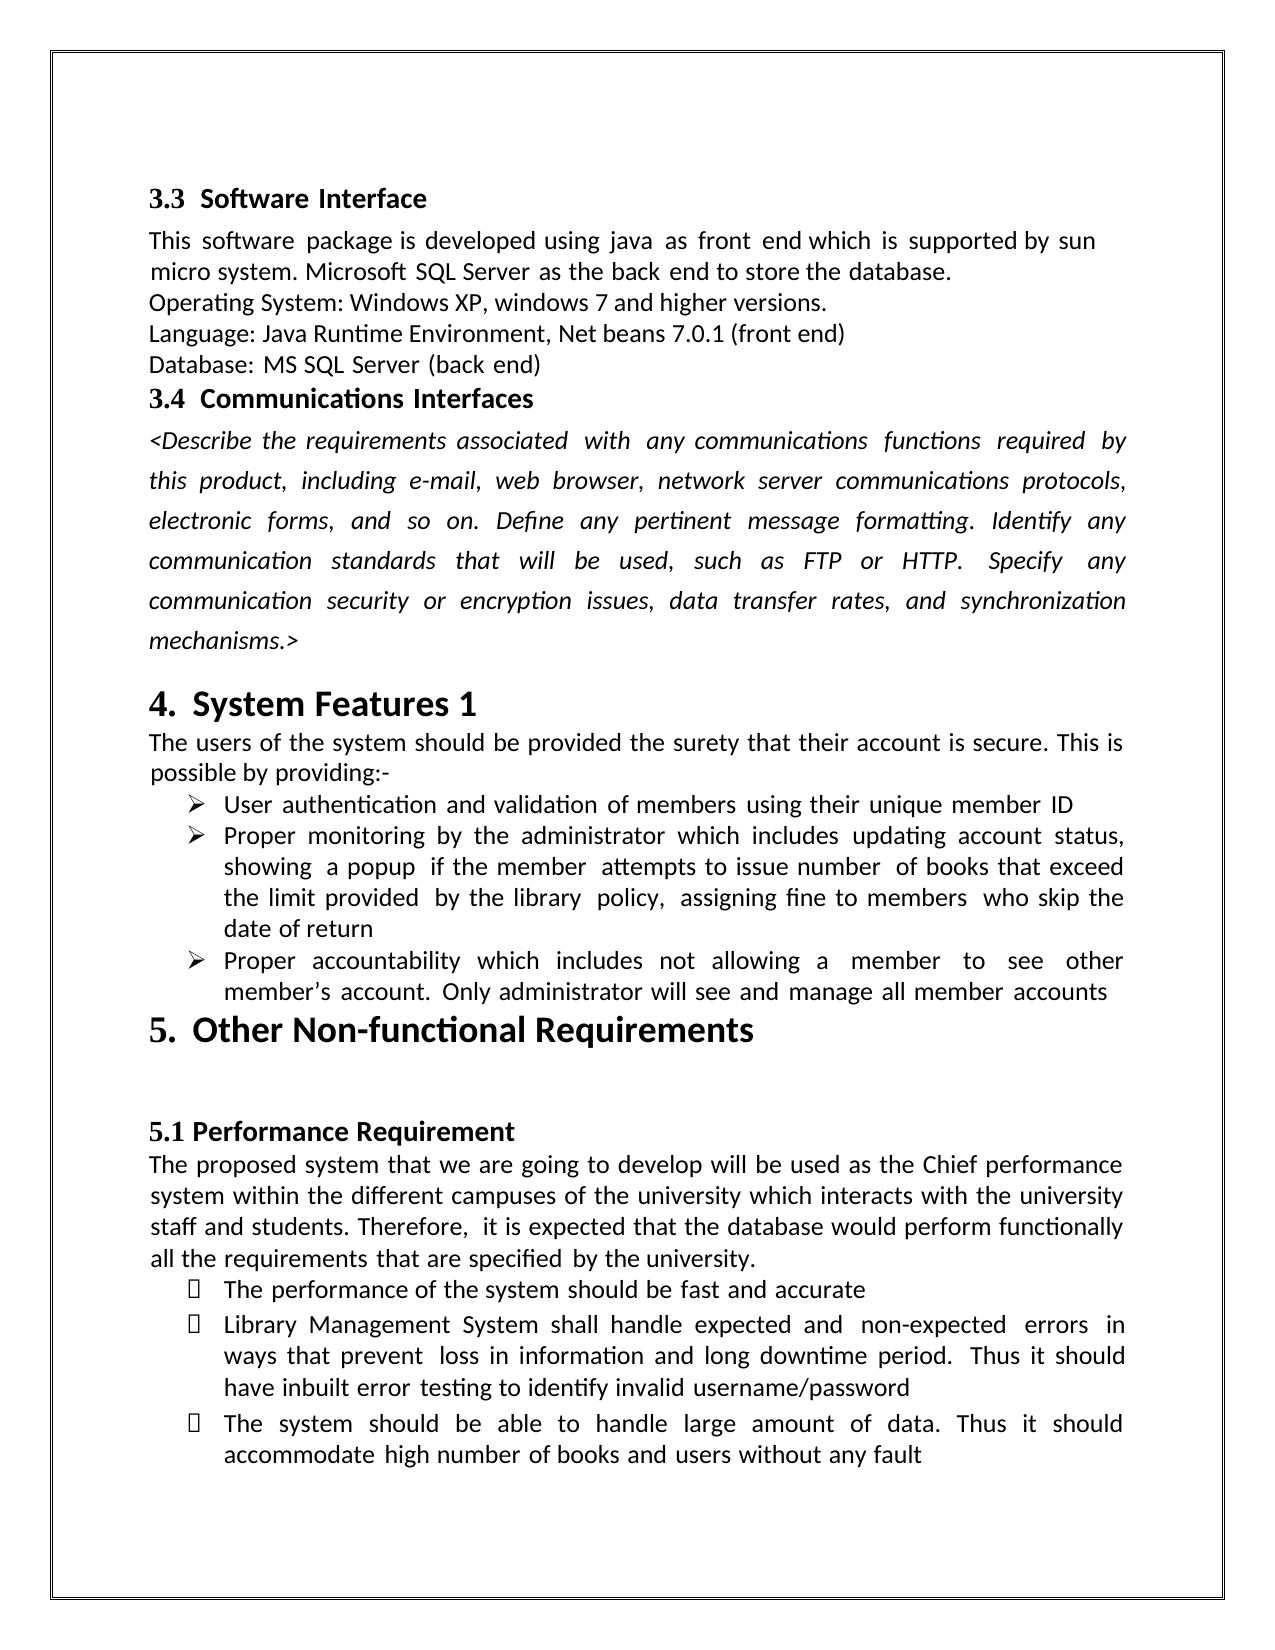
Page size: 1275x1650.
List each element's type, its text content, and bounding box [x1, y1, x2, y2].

list Performance Requirement [148, 1113, 1150, 1148]
list Proper monitoring by the administrator which includes updating account status, showing a popup if the member attempts to issue number of books that exceed the limit provided by the library policy, assigning fine to members who skip the date of return [186, 820, 1125, 944]
text This software package is developed using java as front end which is supported by sun micro system. Microsoft SQL Server as the back end to store the database. [148, 224, 1150, 286]
list Proper accountability which includes not allowing a member to see other member’s account. Only administrator will see and manage all member accounts [186, 944, 1124, 1007]
list The performance of the system should be fast and accurate [186, 1273, 1150, 1305]
text <Describe the requirements associated with any communications functions required by this product, including e-mail, web browser, network server communications protocols, electronic forms, and so on. Define any pertinent message formatting. Identify any communication standards that will be used, such as FTP or HTTP. Specify any communication security or encryption issues, data transfer rates, and synchronization mechanisms.> [148, 424, 1127, 656]
list Software Interface [148, 180, 1150, 216]
text Operating System: Windows XP, windows 7 and higher versions. Language: Java Runtime Environment, Net beans 7.0.1 (front end) Database: MS SQL Server (back end) [148, 287, 891, 380]
subtitle Communications Interfaces [148, 380, 1150, 416]
text The users of the system should be provided the surety that their account is secure. This is possible by providing:- [148, 726, 1125, 788]
list User authentication and validation of members using their unique member ID [186, 788, 1150, 819]
subtitle Other Non-functional Requirements [148, 1007, 1150, 1052]
list System Features 1 [148, 680, 1150, 726]
list Library Management System shall handle expected and non-expected errors in ways that prevent loss in information and long downtime period. Thus it should have inbuilt error testing to identify invalid username/password [186, 1305, 1126, 1402]
list The system should be able to handle large amount of data. Thus it should accommodate high number of books and users without any fault [186, 1404, 1124, 1470]
text The proposed system that we are going to develop will be used as the Chief performance system within the different campuses of the university which interacts with the university staff and students. Therefore, it is expected that the database would perform functionally all the requirements that are specified by the university. [148, 1149, 1125, 1273]
